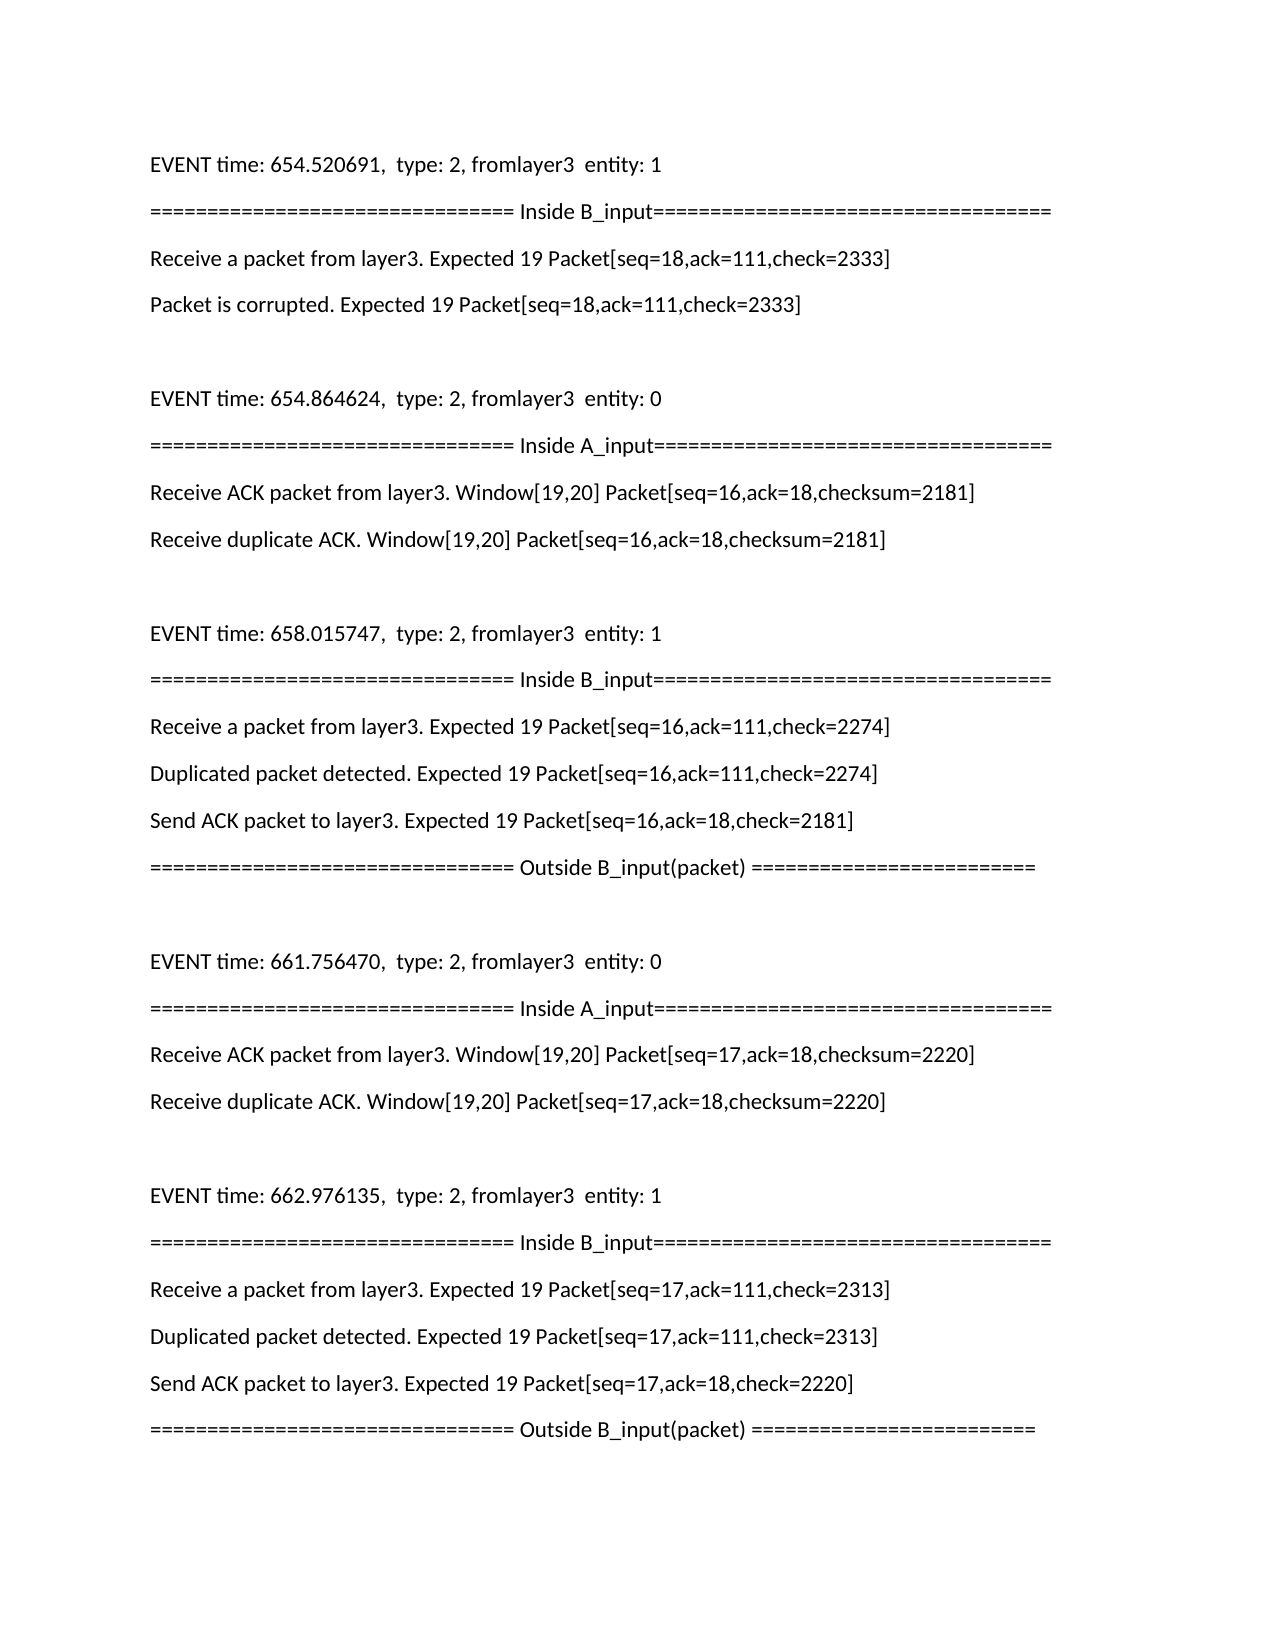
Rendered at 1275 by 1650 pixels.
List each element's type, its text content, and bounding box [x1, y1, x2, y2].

text ================================ Inside B_input=================================== [150, 197, 1125, 225]
text ================================ Inside B_input=================================== [150, 666, 1125, 694]
text Packet is corrupted. Expected 19 Packet[seq=18,ack=111,check=2333] [150, 291, 1125, 319]
text Receive a packet from layer3. Expected 19 Packet[seq=16,ack=111,check=2274] [150, 712, 1125, 741]
text Receive duplicate ACK. Window[19,20] Packet[seq=17,ack=18,checksum=2220] [150, 1087, 1125, 1116]
text Receive a packet from layer3. Expected 19 Packet[seq=18,ack=111,check=2333] [150, 244, 1125, 272]
text Duplicated packet detected. Expected 19 Packet[seq=17,ack=111,check=2313] [150, 1322, 1125, 1350]
text ================================ Outside B_input(packet) ========================= [150, 853, 1125, 881]
text Duplicated packet detected. Expected 19 Packet[seq=16,ack=111,check=2274] [150, 759, 1125, 787]
text Send ACK packet to layer3. Expected 19 Packet[seq=17,ack=18,check=2220] [150, 1369, 1125, 1397]
text EVENT time: 661.756470, type: 2, fromlayer3 entity: 0 [150, 947, 1125, 975]
text ================================ Inside A_input=================================== [150, 994, 1125, 1022]
text Send ACK packet to layer3. Expected 19 Packet[seq=16,ack=18,check=2181] [150, 806, 1125, 834]
text Receive ACK packet from layer3. Window[19,20] Packet[seq=16,ack=18,checksum=2181] [150, 478, 1125, 506]
text EVENT time: 654.864624, type: 2, fromlayer3 entity: 0 [150, 384, 1125, 412]
text EVENT time: 658.015747, type: 2, fromlayer3 entity: 1 [150, 619, 1125, 647]
text EVENT time: 662.976135, type: 2, fromlayer3 entity: 1 [150, 1181, 1125, 1209]
text Receive duplicate ACK. Window[19,20] Packet[seq=16,ack=18,checksum=2181] [150, 525, 1125, 553]
text ================================ Inside A_input=================================== [150, 431, 1125, 459]
text ================================ Inside B_input=================================== [150, 1228, 1125, 1256]
text Receive ACK packet from layer3. Window[19,20] Packet[seq=17,ack=18,checksum=2220] [150, 1041, 1125, 1069]
text EVENT time: 654.520691, type: 2, fromlayer3 entity: 1 [150, 150, 1125, 178]
text ================================ Outside B_input(packet) ========================= [150, 1416, 1125, 1444]
text Receive a packet from layer3. Expected 19 Packet[seq=17,ack=111,check=2313] [150, 1275, 1125, 1303]
